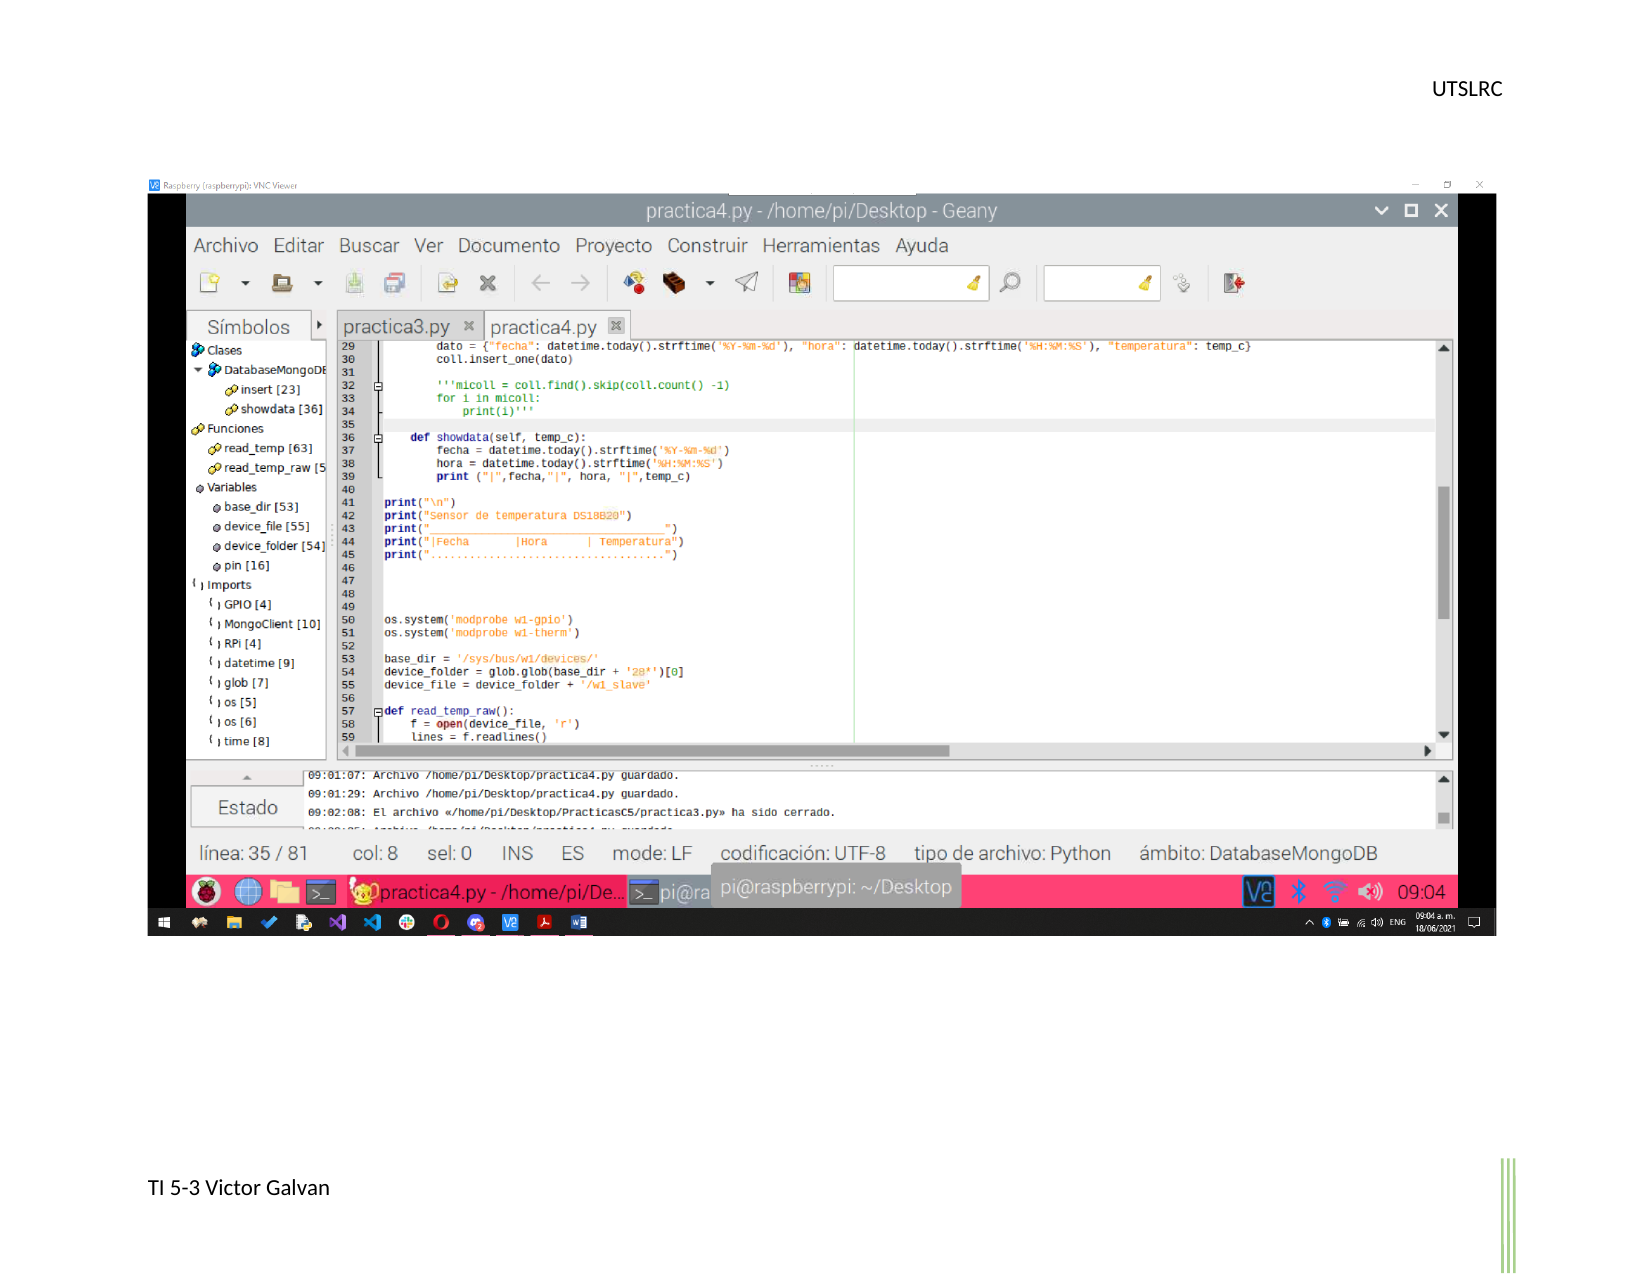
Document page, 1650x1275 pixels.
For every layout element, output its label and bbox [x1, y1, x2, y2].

picture [147, 177, 1497, 936]
